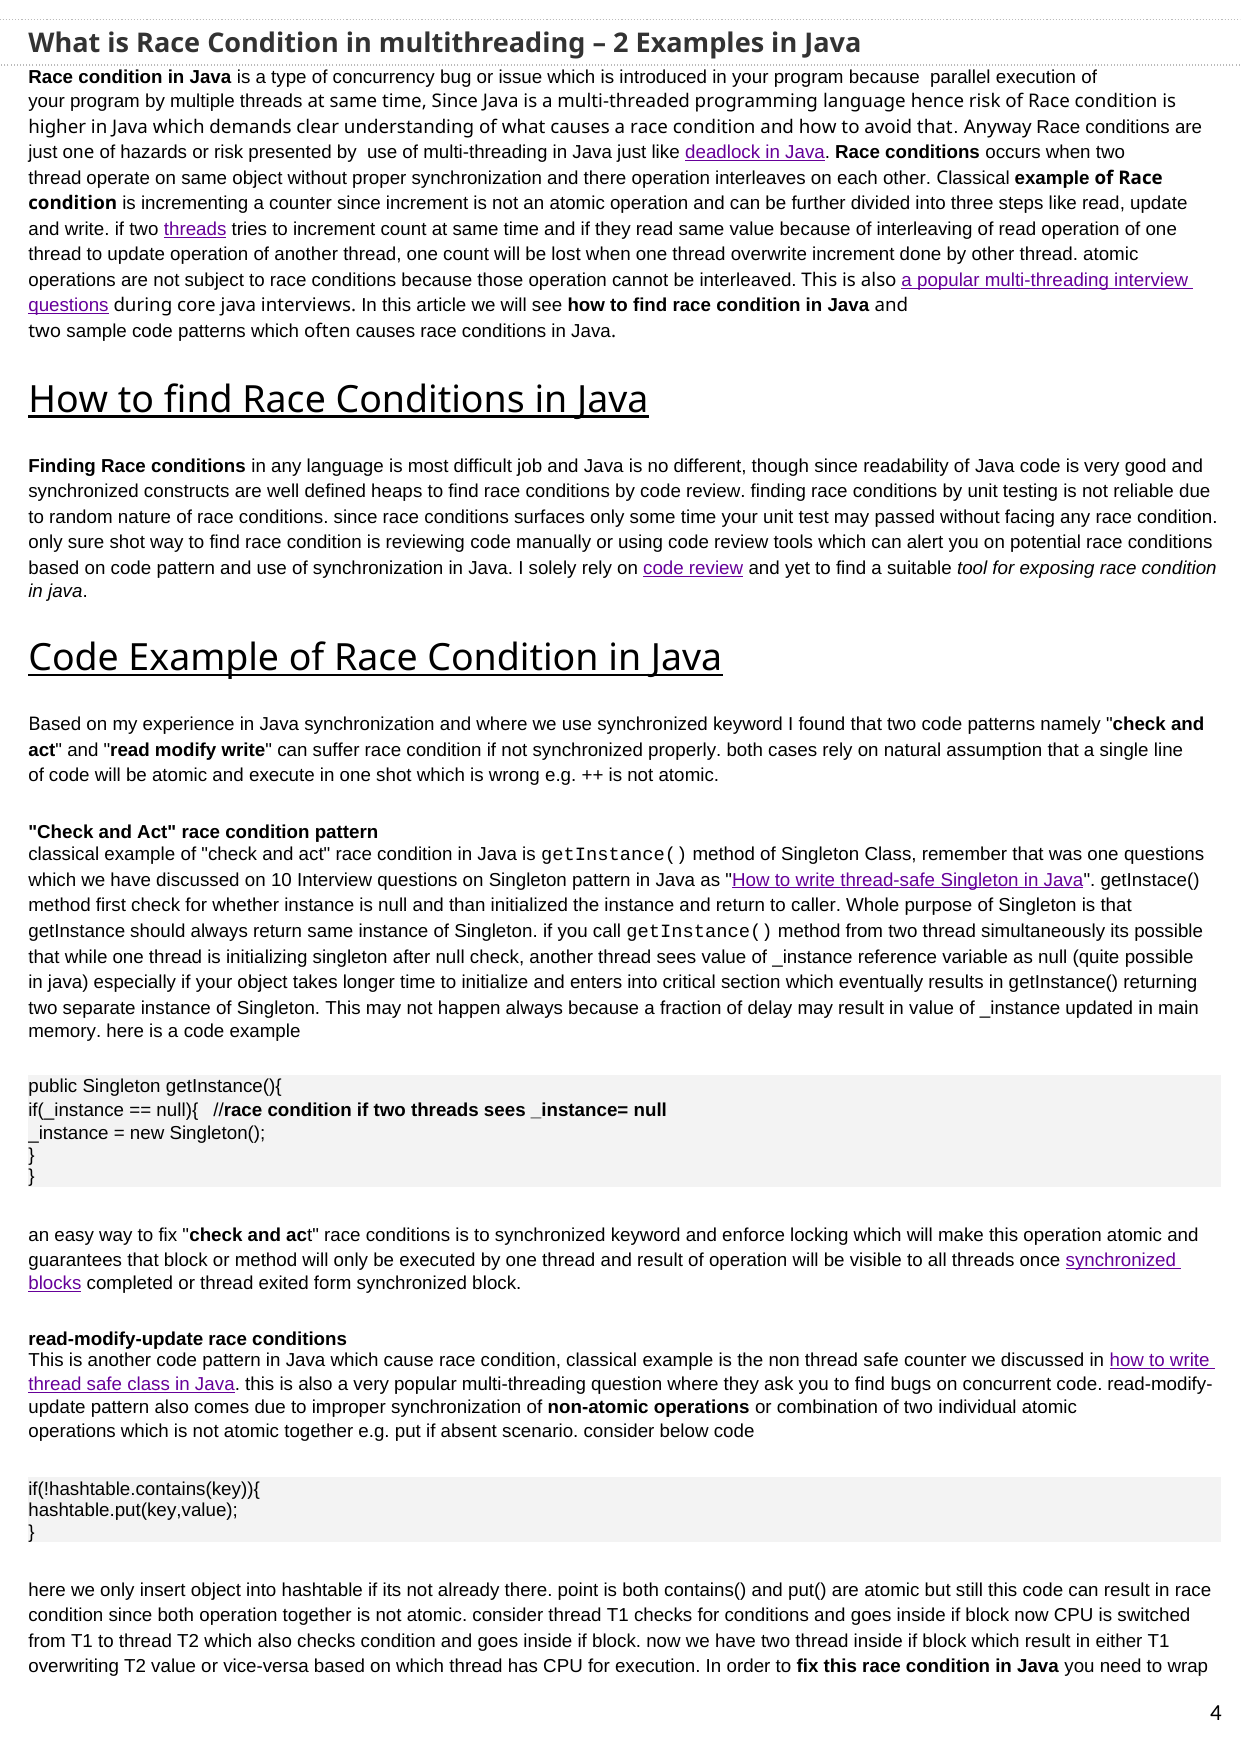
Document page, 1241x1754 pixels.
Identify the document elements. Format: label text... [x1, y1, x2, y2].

text an easy way to fix "check and act" race conditions is to synchronized keyword and enforce locking which will make this operation atomic and guarantees that block or method will only be executed by one thread and result of operation will be visible to all threads once synchronized blocks completed or thread exited form synchronized block. [28, 1221, 1221, 1293]
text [28, 1576, 1221, 1678]
text Code Example of Race Condition in Java [28, 631, 1221, 682]
text "Check and Act" race condition pattern [28, 821, 1221, 843]
text read-modify-update race conditions [28, 1328, 1221, 1349]
text _instance = new Singleton(); [28, 1122, 1221, 1144]
text if(_instance == null){ //race condition if two threads sees _instance= null [28, 1097, 1221, 1122]
text classical example of "check and act" race condition in Java is getInstance() method of Singleton Class, remember that was one questions which we have discussed on 10 Interview questions on Singleton pattern in Java as "How to write thread-safe Singleton in Java". getInstace() method first check for whether instance is null and than initialized the instance and return to caller. Whole purpose of Singleton is that getInstance should always return same instance of Singleton. if you call getInstance() method from two thread simultaneously its possible that while one thread is initializing singleton after null check, another thread sees value of _instance reference variable as null (quite possible in java) especially if your object takes longer time to initialize and enters into critical section which eventually results in getInstance() returning two separate instance of Singleton. This may not happen always because a fraction of delay may result in value of _instance updated in main memory. here is a code example [28, 843, 1221, 1041]
text What is Race Condition in multithreading – 2 Examples in Java [0, 19, 1240, 66]
text Based on my experience in Java synchronization and where we use synchronized keyword I found that two code patterns namely "check and act" and "read modify write" can suffer race condition if not synchronized properly. both cases rely on natural assumption that a single line of code will be atomic and execute in one shot which is wrong e.g. ++ is not atomic. [28, 711, 1221, 787]
text How to find Race Conditions in Java [28, 372, 1221, 423]
text Finding Race conditions in any language is most difficult job and Java is no different, though since readability of Java code is very good and synchronized constructs are well defined heaps to find race conditions by code review. finding race conditions by unit testing is not reliable due to random nature of race conditions. since race conditions surfaces only some time your unit test may passed without facing any race condition. only sure shot way to find race condition is reviewing code manually or using code review tools which can alert you on potential race conditions based on code pattern and use of synchronization in Java. I solely rely on code review and yet to find a suitable tool for exposing race condition in java. [28, 452, 1221, 601]
text This is another code pattern in Java which cause race condition, classical example is the non thread safe counter we discussed in how to write thread safe class in Java. this is also a very popular multi-threading question where they ask you to find bugs on concurrent code. read-modify-update pattern also comes due to improper synchronization of non-atomic operations or combination of two individual atomic operations which is not atomic together e.g. put if absent scenario. consider below code [28, 1349, 1221, 1443]
text } [28, 1144, 1221, 1165]
text } [28, 1165, 1221, 1187]
text public Singleton getInstance(){ [28, 1075, 1221, 1097]
text Race condition in Java is a type of concurrency bug or issue which is introduced in your program because parallel execution of your program by multiple threads at same time, Since Java is a multi-threaded programming language hence risk of Race condition is higher in Java which demands clear understanding of what causes a race condition and how to avoid that. Anyway Race conditions are just one of hazards or risk presented by use of multi-threading in Java just like deadlock in Java. Race conditions occurs when two thread operate on same object without proper synchronization and there operation interleaves on each other. Classical example of Race condition is incrementing a counter since increment is not an atomic operation and can be further divided into three steps like read, update and write. if two threads tries to increment count at same time and if they read same value because of interleaving of read operation of one thread to update operation of another thread, one count will be lost when one thread overwrite increment done by other thread. atomic operations are not subject to race conditions because those operation cannot be interleaved. This is also a popular multi-threading interview questions during core java interviews. In this article we will see how to find race condition in Java and two sample code patterns which often causes race conditions in Java. [28, 66, 1221, 343]
text } [28, 1521, 1221, 1542]
text if(!hashtable.contains(key)){ [28, 1477, 1221, 1499]
text hashtable.put(key,value); [28, 1499, 1221, 1521]
